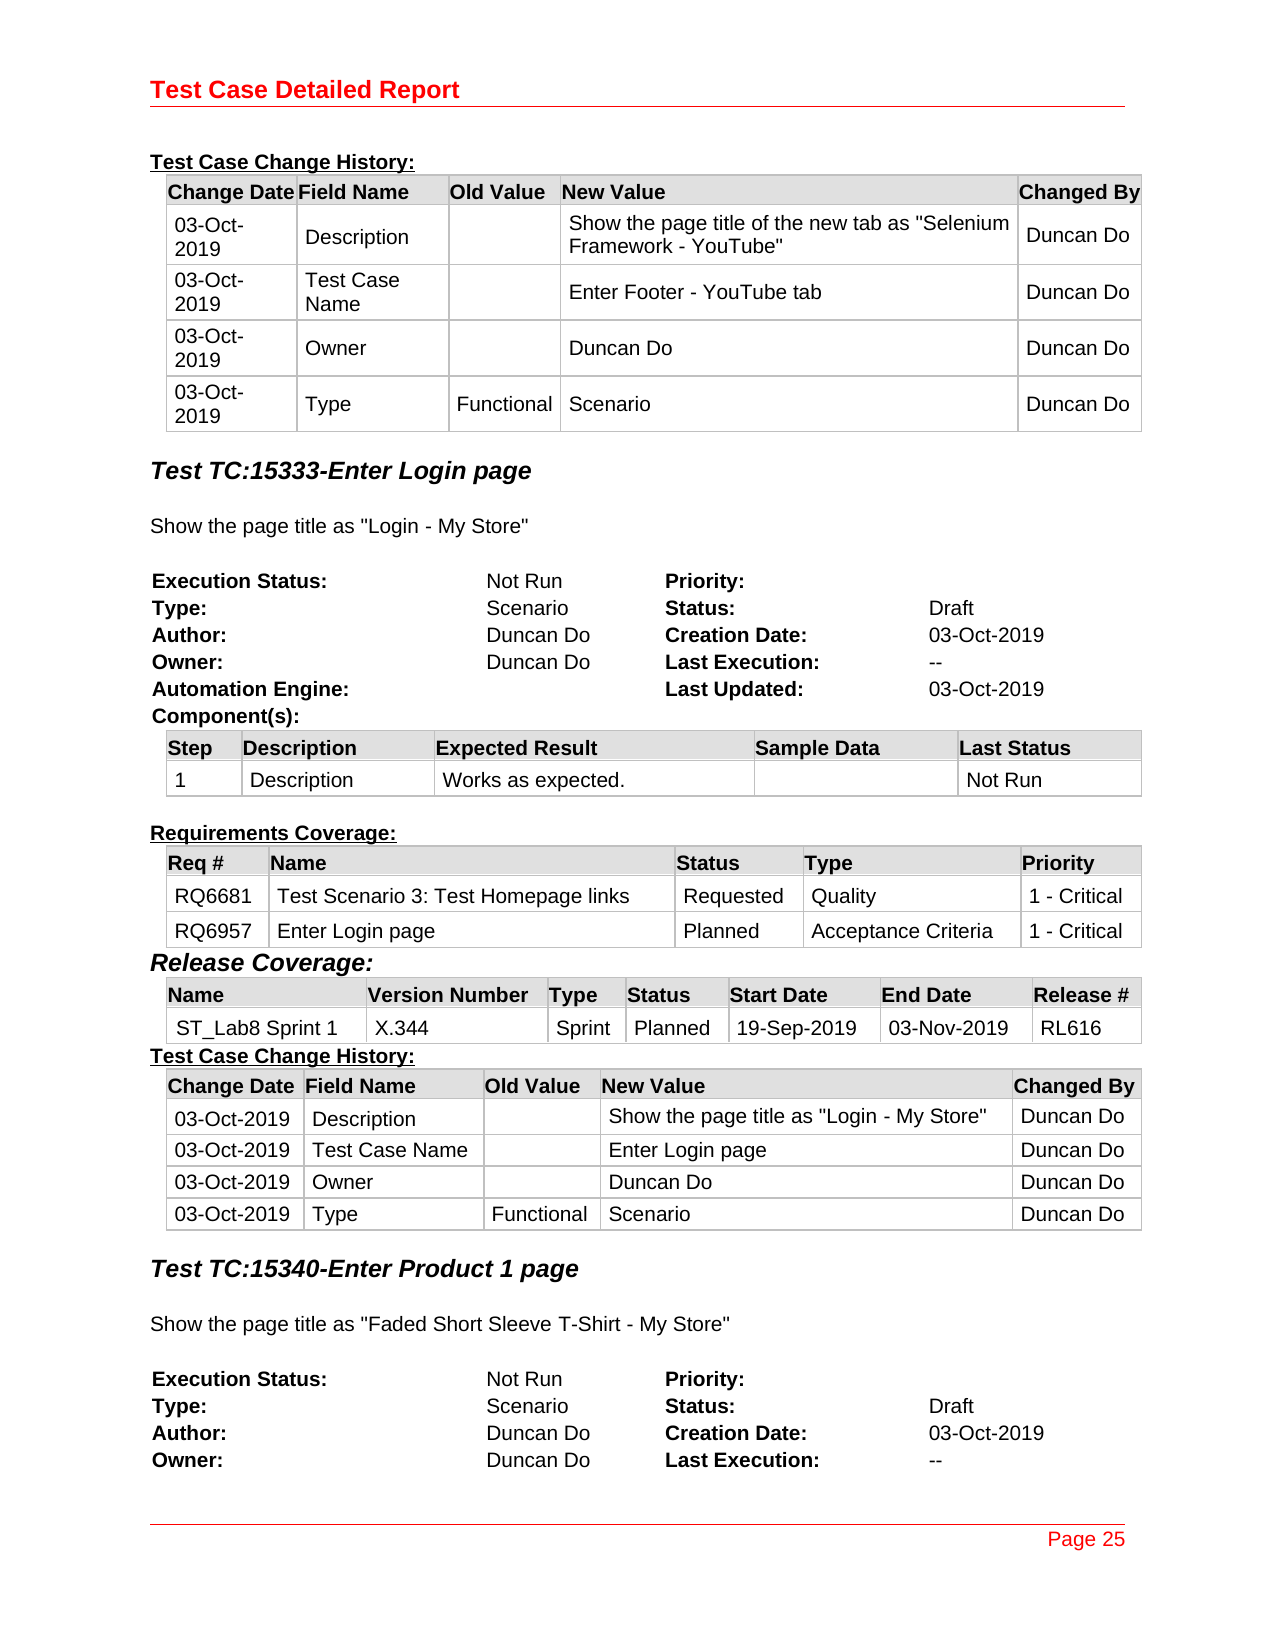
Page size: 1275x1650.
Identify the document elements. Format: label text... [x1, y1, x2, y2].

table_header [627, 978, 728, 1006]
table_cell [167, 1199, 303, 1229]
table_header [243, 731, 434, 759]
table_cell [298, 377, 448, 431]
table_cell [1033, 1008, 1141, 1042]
text Requirements Coverage: [150, 821, 1125, 845]
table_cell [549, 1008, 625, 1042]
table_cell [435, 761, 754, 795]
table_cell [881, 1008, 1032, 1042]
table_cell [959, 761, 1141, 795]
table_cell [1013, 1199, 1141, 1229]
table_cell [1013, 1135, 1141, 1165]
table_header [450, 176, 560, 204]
text Test Case Change History: [150, 1044, 1125, 1068]
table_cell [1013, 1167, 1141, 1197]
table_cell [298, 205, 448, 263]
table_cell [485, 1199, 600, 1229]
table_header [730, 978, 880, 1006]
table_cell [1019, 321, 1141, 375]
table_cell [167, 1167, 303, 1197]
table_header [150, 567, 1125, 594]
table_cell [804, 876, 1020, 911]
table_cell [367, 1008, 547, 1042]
text Test TC:15340-Enter Product 1 page [150, 1254, 1125, 1283]
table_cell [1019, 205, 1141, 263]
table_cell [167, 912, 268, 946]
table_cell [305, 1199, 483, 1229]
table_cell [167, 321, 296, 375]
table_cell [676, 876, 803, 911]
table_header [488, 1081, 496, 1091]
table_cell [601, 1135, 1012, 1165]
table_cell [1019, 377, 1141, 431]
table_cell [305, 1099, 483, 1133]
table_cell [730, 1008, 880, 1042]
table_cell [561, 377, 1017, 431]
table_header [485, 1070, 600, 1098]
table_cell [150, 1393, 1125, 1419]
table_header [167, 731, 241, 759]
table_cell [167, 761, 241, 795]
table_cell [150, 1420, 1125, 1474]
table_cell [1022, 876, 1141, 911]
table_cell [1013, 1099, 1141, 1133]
text Test Case Change History: [150, 150, 1125, 174]
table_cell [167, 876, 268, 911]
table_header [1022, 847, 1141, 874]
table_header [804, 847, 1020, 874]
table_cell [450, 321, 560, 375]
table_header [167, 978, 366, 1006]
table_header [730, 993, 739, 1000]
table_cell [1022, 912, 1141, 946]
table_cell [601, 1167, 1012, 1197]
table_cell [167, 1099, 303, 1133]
text Show the page title as "Login - My Store" [150, 514, 1125, 538]
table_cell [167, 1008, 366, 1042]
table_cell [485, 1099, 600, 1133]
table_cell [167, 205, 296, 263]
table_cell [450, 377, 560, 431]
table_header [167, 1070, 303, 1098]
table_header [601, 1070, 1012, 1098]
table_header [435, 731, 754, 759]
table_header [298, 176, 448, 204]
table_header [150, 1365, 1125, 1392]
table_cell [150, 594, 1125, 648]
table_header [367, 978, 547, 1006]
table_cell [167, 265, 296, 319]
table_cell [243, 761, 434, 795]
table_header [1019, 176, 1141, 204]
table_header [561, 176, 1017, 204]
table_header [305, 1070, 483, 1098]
text Show the page title as "Faded Short Sleeve T-Shirt - My Store" [150, 1312, 1125, 1336]
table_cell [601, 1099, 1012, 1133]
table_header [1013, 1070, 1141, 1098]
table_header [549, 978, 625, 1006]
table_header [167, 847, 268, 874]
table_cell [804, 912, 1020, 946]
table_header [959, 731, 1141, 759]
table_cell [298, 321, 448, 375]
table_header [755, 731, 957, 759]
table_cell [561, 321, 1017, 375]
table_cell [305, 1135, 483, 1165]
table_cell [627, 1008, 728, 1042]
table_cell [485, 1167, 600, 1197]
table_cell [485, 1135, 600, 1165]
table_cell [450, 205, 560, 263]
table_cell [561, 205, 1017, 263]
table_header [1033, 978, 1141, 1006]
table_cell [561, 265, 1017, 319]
text Release Coverage: [150, 948, 1125, 977]
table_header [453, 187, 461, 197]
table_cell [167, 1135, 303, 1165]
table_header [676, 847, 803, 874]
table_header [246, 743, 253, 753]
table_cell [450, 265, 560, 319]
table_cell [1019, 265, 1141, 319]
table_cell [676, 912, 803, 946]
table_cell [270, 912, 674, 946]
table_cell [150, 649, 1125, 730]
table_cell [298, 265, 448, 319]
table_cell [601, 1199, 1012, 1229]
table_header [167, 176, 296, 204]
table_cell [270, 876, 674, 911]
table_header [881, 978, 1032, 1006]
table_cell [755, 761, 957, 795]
text Test TC:15333-Enter Login page [150, 456, 1125, 485]
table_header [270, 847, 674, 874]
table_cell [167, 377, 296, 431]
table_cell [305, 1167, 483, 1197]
